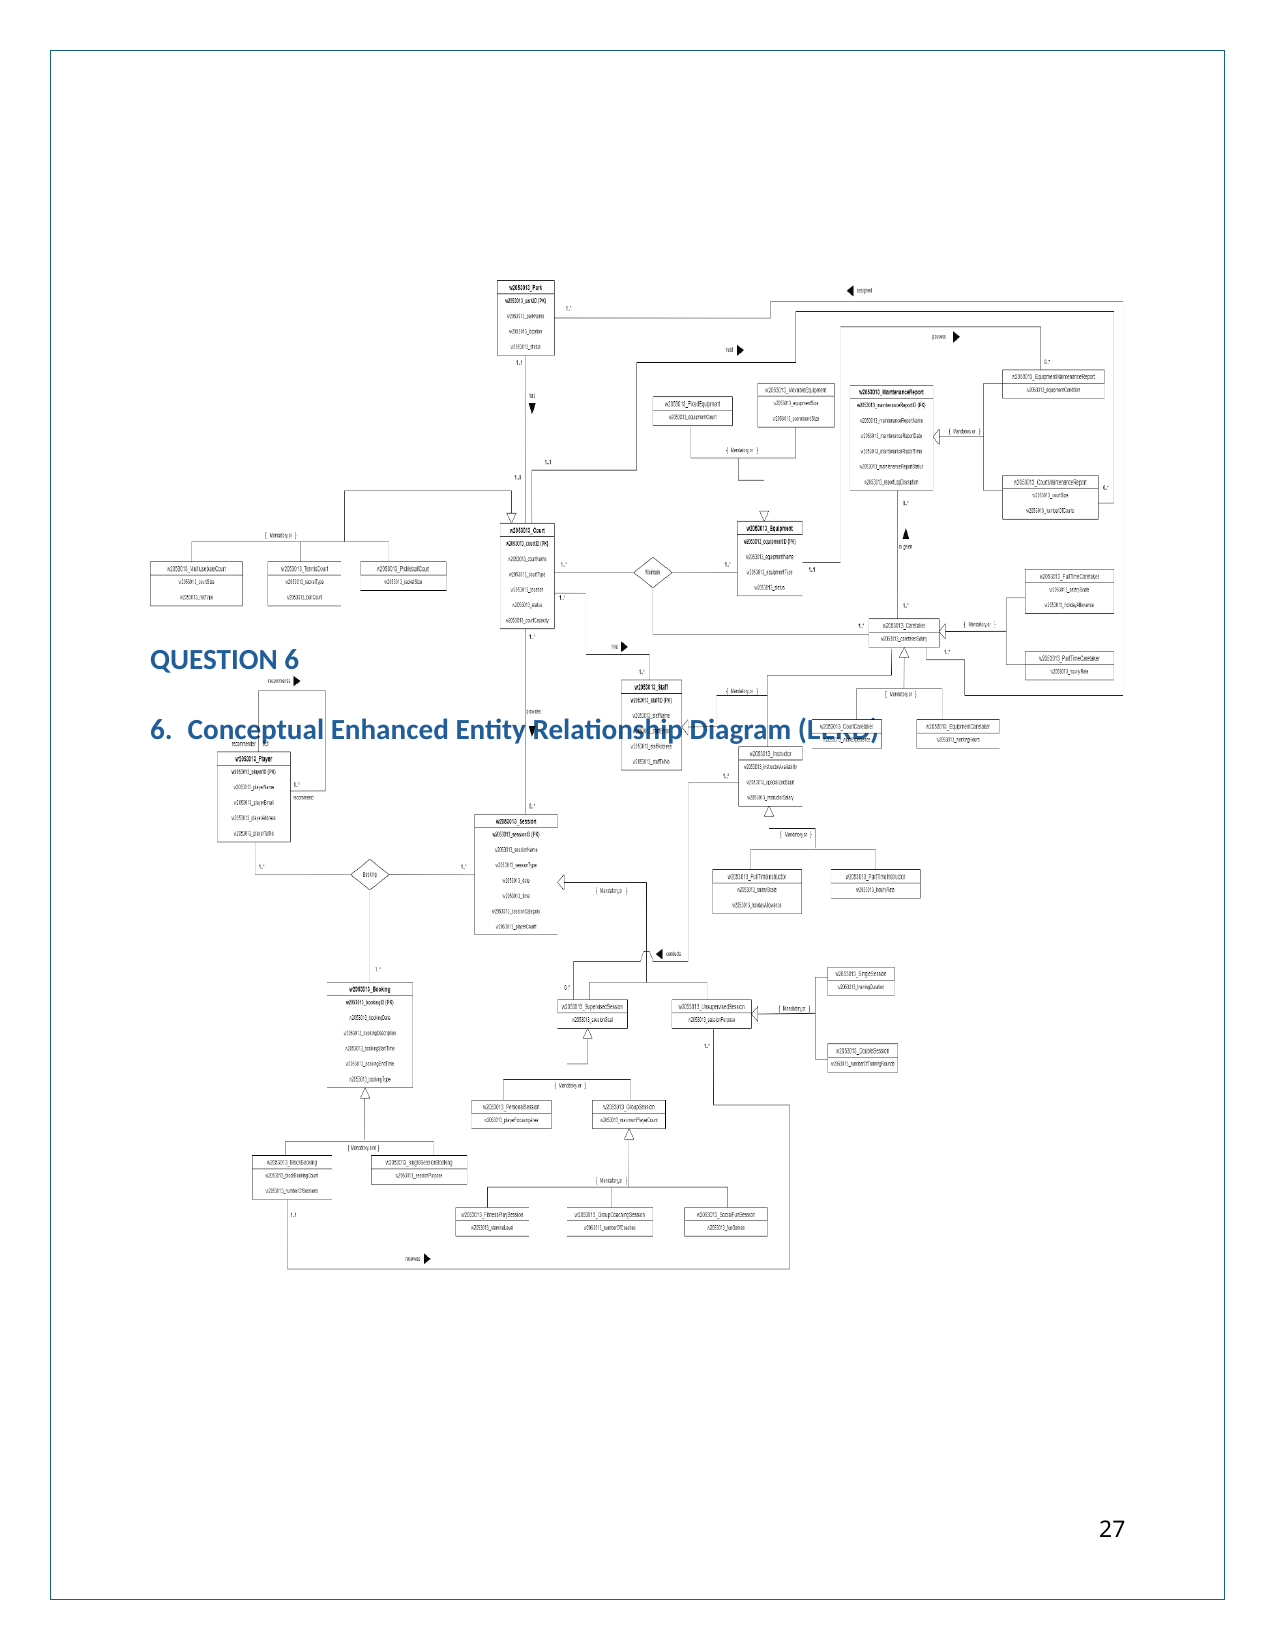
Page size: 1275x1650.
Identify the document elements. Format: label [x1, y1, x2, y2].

picture [150, 280, 1124, 1270]
